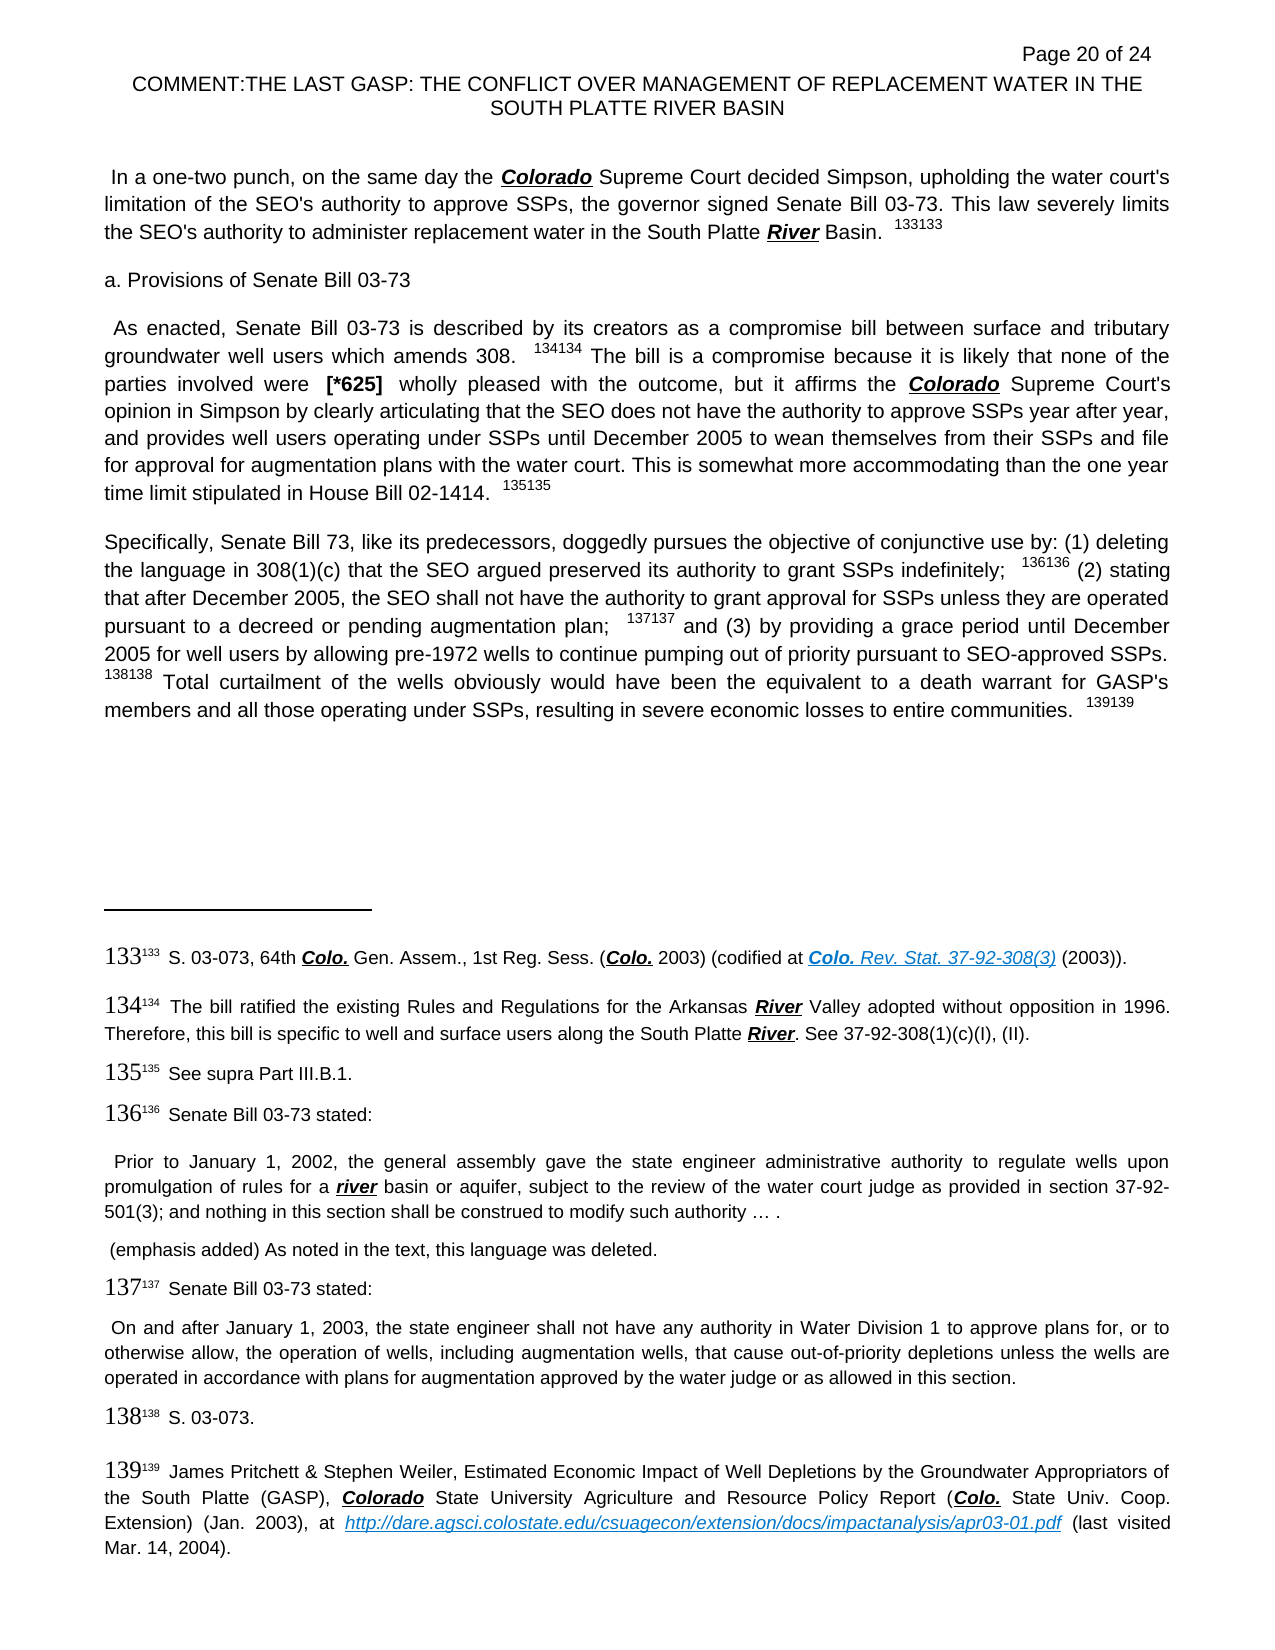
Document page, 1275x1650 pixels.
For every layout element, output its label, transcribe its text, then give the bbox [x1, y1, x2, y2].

text a. Provisions of Senate Bill 03-73 [104, 265, 1171, 292]
text Specifically, Senate Bill 73, like its predecessors, doggedly pursues the objective of conjunctive use by: (1) deleting the language in 308(1)(c) that the SEO argued preserved its authority to grant SSPs indefinitely; 136 (2) stating that after December 2005, the SEO shall not have the authority to grant approval for SSPs unless they are operated pursuant to a decreed or pending augmentation plan; 137 and (3) by providing a grace period until December 2005 for well users by allowing pre-1972 wells to continue pumping out of priority pursuant to SEO-approved SSPs. 138 Total curtailment of the wells obviously would have been the equivalent to a death warrant for GASP's members and all those operating under SSPs, resulting in severe economic losses to entire communities. 139 [104, 527, 1171, 723]
text As enacted, Senate Bill 03-73 is described by its creators as a compromise bill between surface and tributary groundwater well users which amends 308. 134 The bill is a compromise because it is likely that none of the parties involved were [*625] wholly pleased with the outcome, but it affirms the Colorado Supreme Court's opinion in Simpson by clearly articulating that the SEO does not have the authority to approve SSPs year after year, and provides well users operating under SSPs until December 2005 to wean themselves from their SSPs and file for approval for augmentation plans with the water court. This is somewhat more accommodating than the one year time limit stipulated in House Bill 02-1414. 135 [104, 313, 1171, 506]
text In a one-two punch, on the same day the Colorado Supreme Court decided Simpson, upholding the water court's limitation of the SEO's authority to approve SSPs, the governor signed Senate Bill 03-73. This law severely limits the SEO's authority to administer replacement water in the South Platte River Basin. 133 [104, 161, 1171, 244]
